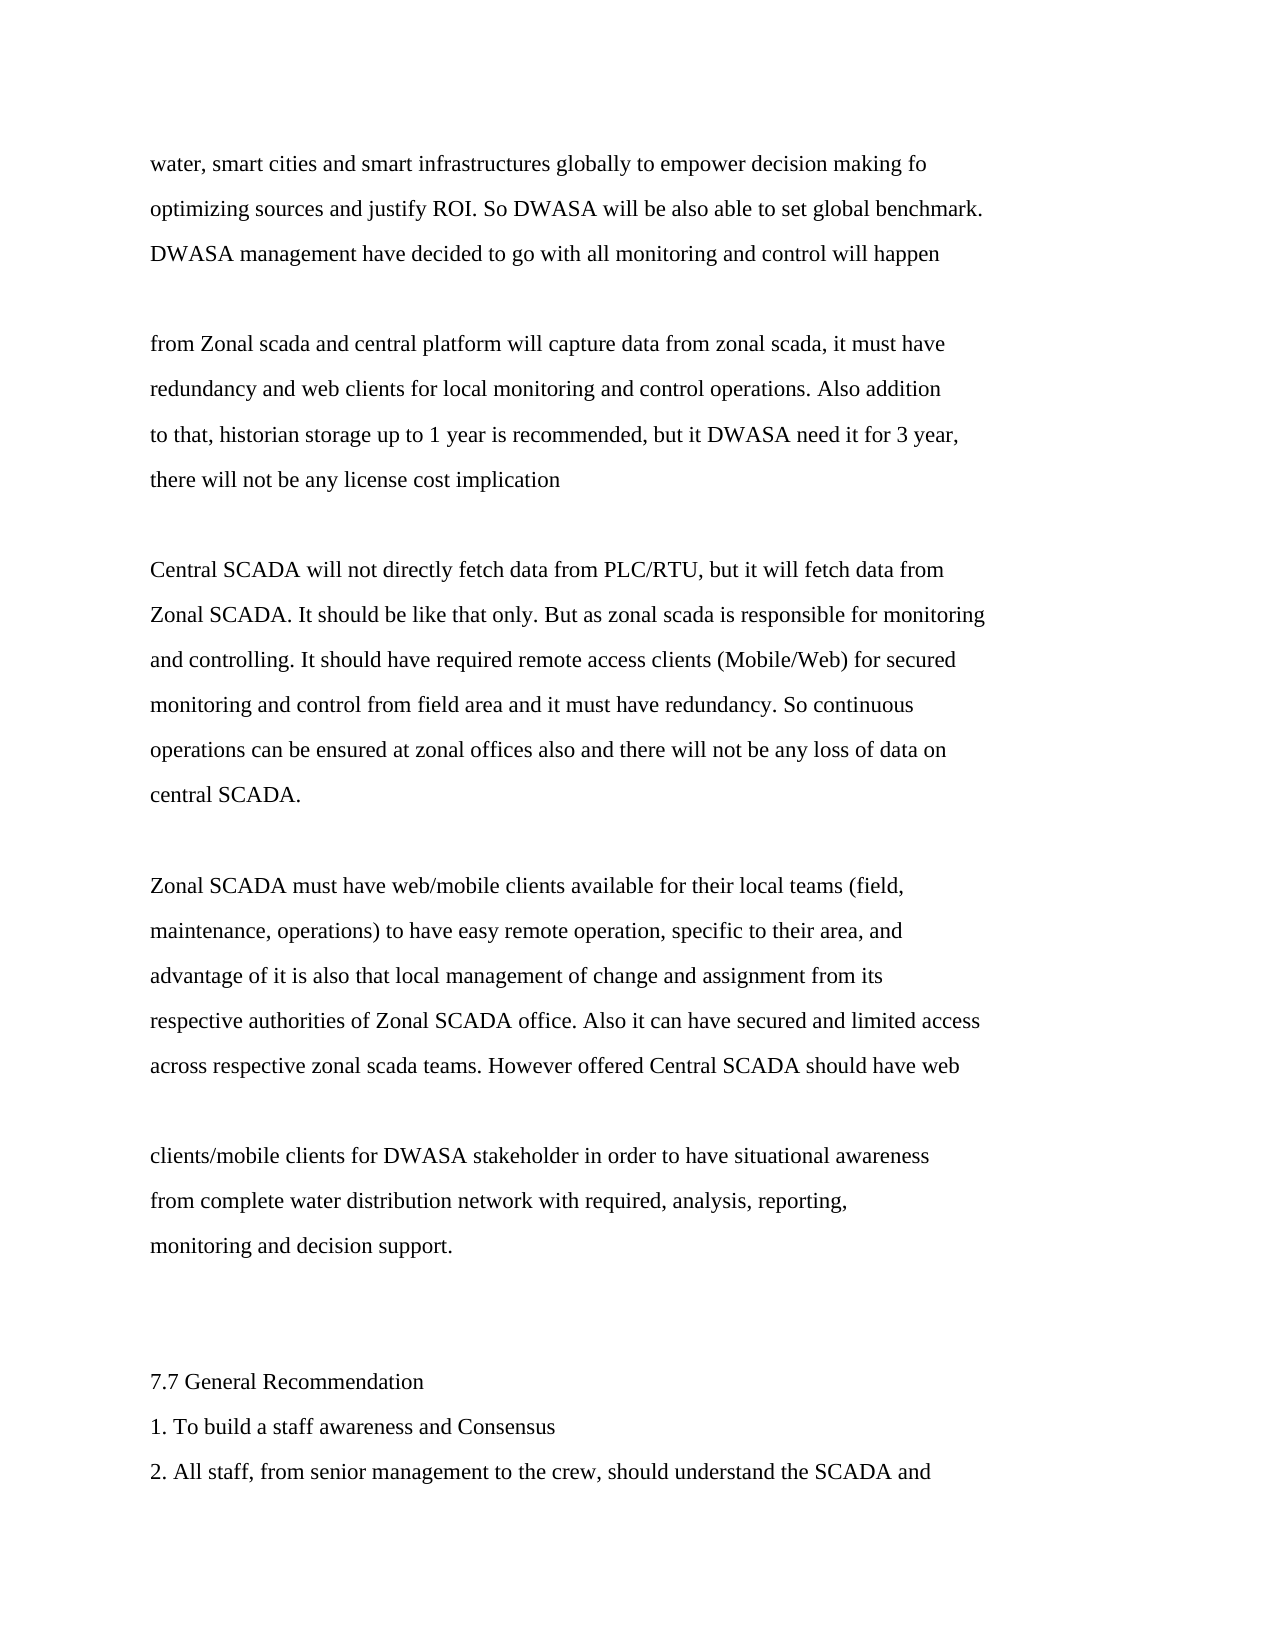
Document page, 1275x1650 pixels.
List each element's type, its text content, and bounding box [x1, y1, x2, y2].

text there will not be any license cost implication [150, 466, 1125, 492]
text water, smart cities and smart infrastructures globally to empower decision making fo [150, 150, 1125, 176]
text operations can be ensured at zonal offices also and there will not be any loss of data on [150, 736, 1125, 763]
text central SCADA. [150, 781, 1125, 808]
text and controlling. It should have required remote access clients (Mobile/Web) for secured [150, 646, 1125, 672]
text optimizing sources and justify ROI. So DWASA will be also able to set global benchmark. [150, 195, 1125, 221]
text DWASA management have decided to go with all monitoring and control will happen [150, 240, 1125, 267]
text 1. To build a staff awareness and Consensus [150, 1413, 1125, 1439]
text Zonal SCADA. It should be like that only. But as zonal scada is responsible for monitoring [150, 601, 1125, 627]
text respective authorities of Zonal SCADA office. Also it can have secured and limited access [150, 1007, 1125, 1033]
text 7.7 General Recommendation [150, 1368, 1125, 1394]
text 2. All staff, from senior management to the crew, should understand the SCADA and [150, 1458, 1125, 1484]
text Zonal SCADA must have web/mobile clients available for their local teams (field, [150, 872, 1125, 898]
text redundancy and web clients for local monitoring and control operations. Also addition [150, 376, 1125, 402]
text monitoring and control from field area and it must have redundancy. So continuous [150, 691, 1125, 718]
text clients/mobile clients for DWASA stakeholder in order to have situational awareness [150, 1142, 1125, 1169]
text monitoring and decision support. [150, 1232, 1125, 1259]
text from complete water distribution network with required, analysis, reporting, [150, 1187, 1125, 1214]
text Central SCADA will not directly fetch data from PLC/RTU, but it will fetch data from [150, 556, 1125, 582]
text maintenance, operations) to have easy remote operation, specific to their area, and [150, 917, 1125, 943]
text from Zonal scada and central platform will capture data from zonal scada, it must have [150, 330, 1125, 357]
text to that, historian storage up to 1 year is recommended, but it DWASA need it for 3 year, [150, 421, 1125, 447]
text across respective zonal scada teams. However offered Central SCADA should have web [150, 1052, 1125, 1078]
text advantage of it is also that local management of change and assignment from its [150, 962, 1125, 988]
